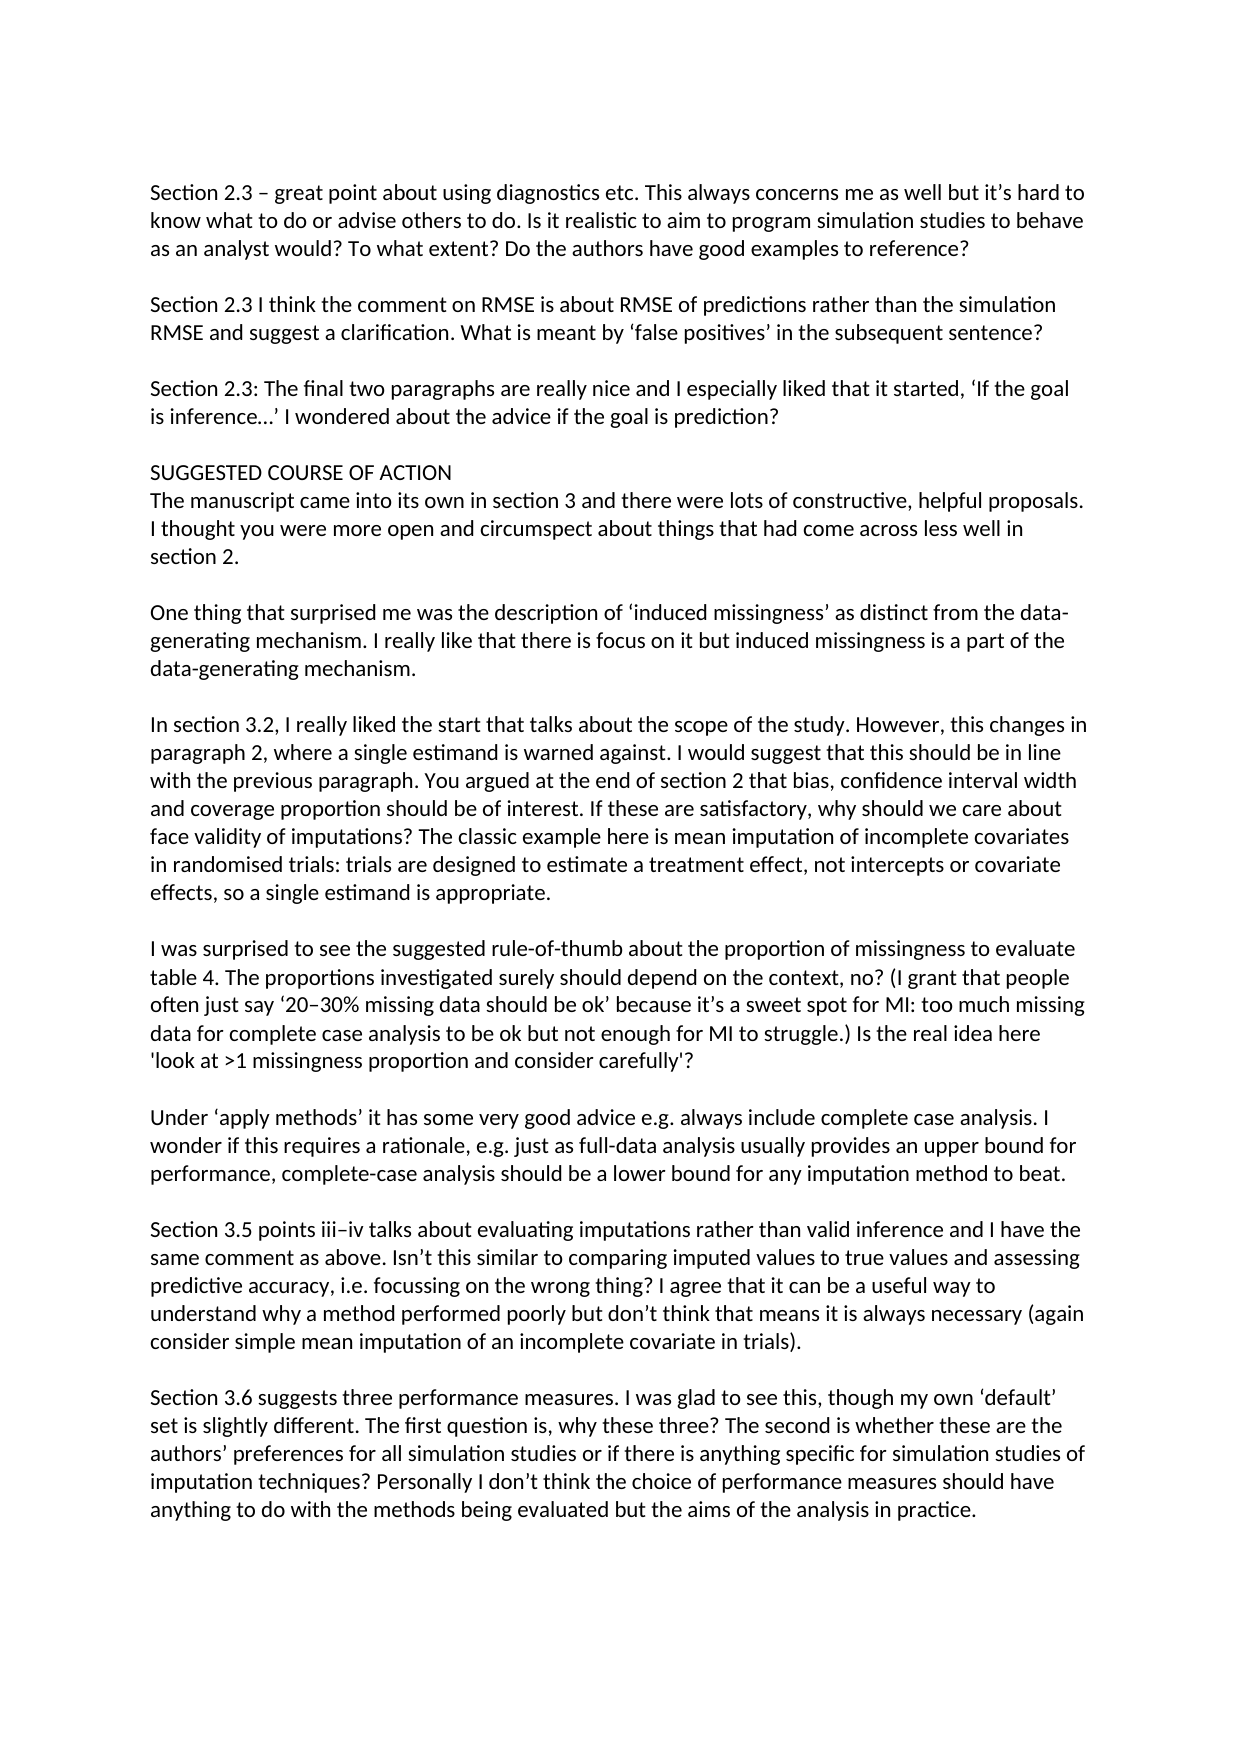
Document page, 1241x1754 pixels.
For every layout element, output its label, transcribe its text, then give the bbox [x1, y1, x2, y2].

text Section 2.3 I think the comment on RMSE is about RMSE of predictions rather than the simulation RMSE and suggest a clarification. What is meant by ‘false positives’ in the subsequent sentence? [150, 290, 1090, 346]
text I was surprised to see the suggested rule-of-thumb about the proportion of missingness to evaluate table 4. The proportions investigated surely should depend on the context, no? (I grant that people often just say ‘20–30% missing data should be ok’ because it’s a sweet spot for MI: too much missing data for complete case analysis to be ok but not enough for MI to struggle.) Is the real idea here 'look at >1 missingness proportion and consider carefully'? [150, 934, 1090, 1075]
text SUGGESTED COURSE OF ACTION [150, 458, 1090, 486]
text Section 2.3 – great point about using diagnostics etc. This always concerns me as well but it’s hard to know what to do or advise others to do. Is it realistic to aim to program simulation studies to behave as an analyst would? To what extent? Do the authors have good examples to reference? [150, 178, 1090, 262]
text Section 2.3: The final two paragraphs are really nice and I especially liked that it started, ‘If the goal is inference…’ I wondered about the advice if the goal is prediction? [150, 374, 1090, 430]
text Under ‘apply methods’ it has some very good advice e.g. always include complete case analysis. I wonder if this requires a rationale, e.g. just as full-data analysis usually provides an upper bound for performance, complete-case analysis should be a lower bound for any imputation method to beat. [150, 1103, 1090, 1187]
text One thing that surprised me was the description of ‘induced missingness’ as distinct from the data-generating mechanism. I really like that there is focus on it but induced missingness is a part of the data-generating mechanism. [150, 598, 1090, 682]
text The manuscript came into its own in section 3 and there were lots of constructive, helpful proposals. I thought you were more open and circumspect about things that had come across less well in section 2. [150, 486, 1090, 570]
text In section 3.2, I really liked the start that talks about the scope of the study. However, this changes in paragraph 2, where a single estimand is warned against. I would suggest that this should be in line with the previous paragraph. You argued at the end of section 2 that bias, confidence interval width and coverage proportion should be of interest. If these are satisfactory, why should we care about face validity of imputations? The classic example here is mean imputation of incomplete covariates in randomised trials: trials are designed to estimate a treatment effect, not intercepts or covariate effects, so a single estimand is appropriate. [150, 710, 1090, 907]
text Section 3.5 points iii–iv talks about evaluating imputations rather than valid inference and I have the same comment as above. Isn’t this similar to comparing imputed values to true values and assessing predictive accuracy, i.e. focussing on the wrong thing? I agree that it can be a useful way to understand why a method performed poorly but don’t think that means it is always necessary (again consider simple mean imputation of an incomplete covariate in trials). [150, 1215, 1090, 1355]
